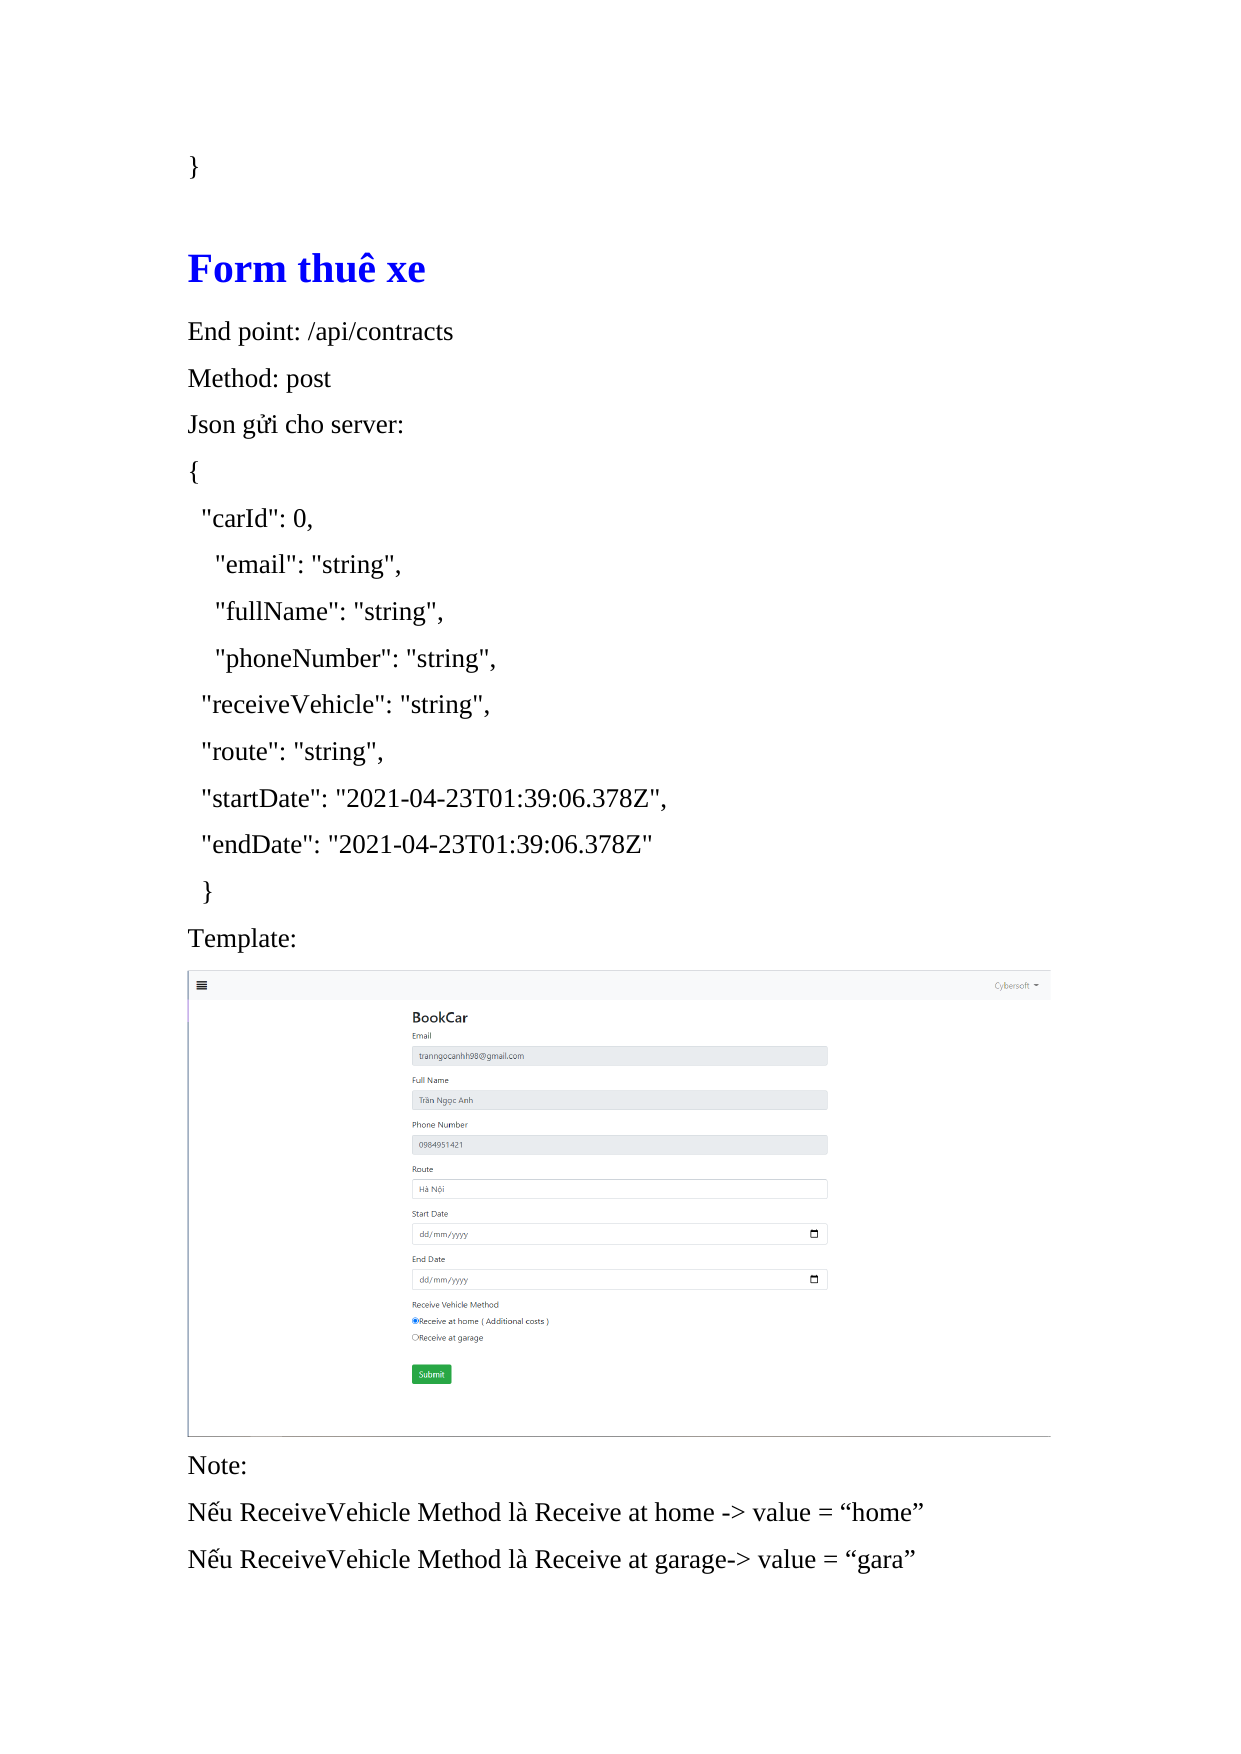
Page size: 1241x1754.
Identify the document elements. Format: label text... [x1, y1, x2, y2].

text } [187, 875, 1053, 906]
picture [187, 968, 1051, 1437]
text "receiveVehicle": "string", [187, 688, 1053, 720]
text "endDate": "2021-04-23T01:39:06.378Z" [187, 828, 1053, 860]
text Nếu ReceiveVehicle Method là Receive at home -> value = “home” [187, 1496, 1053, 1527]
text "route": "string", [187, 735, 1053, 766]
text { [187, 455, 1053, 486]
text "startDate": "2021-04-23T01:39:06.378Z", [187, 782, 1053, 813]
text "carId": 0, [187, 502, 1053, 533]
text Note: [187, 1449, 1053, 1481]
text "fullName": "string", [187, 595, 1053, 626]
text Json gửi cho server: [187, 408, 1053, 440]
text Method: post [187, 362, 1053, 393]
text } [187, 150, 1053, 181]
text Nếu ReceiveVehicle Method là Receive at garage-> value = “gara” [187, 1543, 1053, 1574]
text Form thuê xe [187, 243, 1053, 291]
text Template: [187, 922, 1053, 953]
text End point: /api/contracts [187, 315, 1053, 346]
text "phoneNumber": "string", [187, 642, 1053, 673]
text "email": "string", [187, 548, 1053, 580]
